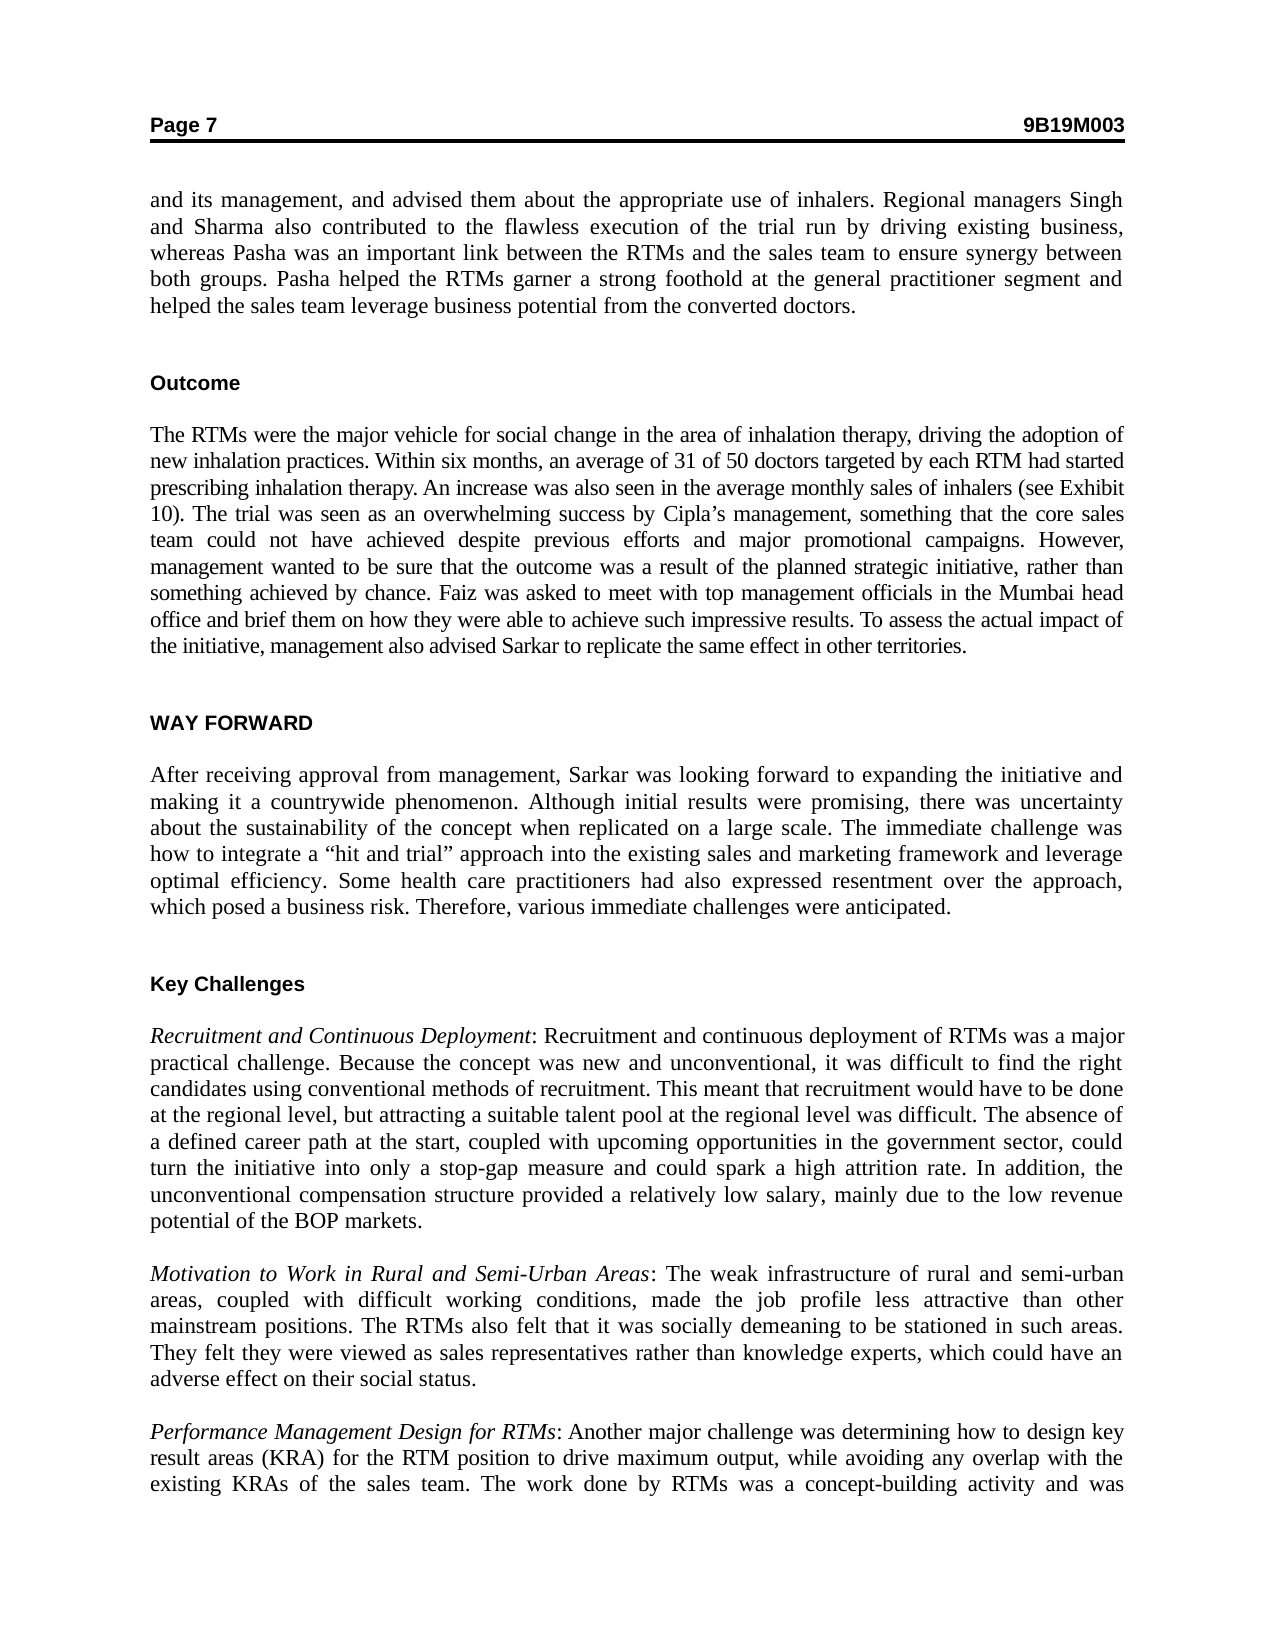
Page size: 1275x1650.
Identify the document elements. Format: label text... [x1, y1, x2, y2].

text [150, 186, 1125, 318]
text Recruitment and Continuous Deployment: Recruitment and continuous deployment of RTMs was a major practical challenge. Because the concept was new and unconventional, it was difficult to find the right candidates using conventional methods of recruitment. This meant that recruitment would have to be done at the regional level, but attracting a suitable talent pool at the regional level was difficult. The absence of a defined career path at the start, coupled with upcoming opportunities in the government sector, could turn the initiative into only a stop-gap measure and could spark a high attrition rate. In addition, the unconventional compensation structure provided a relatively low salary, mainly due to the low revenue potential of the BOP markets. [150, 1022, 1125, 1233]
text WAY FORWARD [150, 711, 1125, 735]
text Key Challenges [150, 972, 1125, 996]
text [150, 1418, 1125, 1497]
text Outcome [150, 371, 1125, 395]
text Motivation to Work in Rural and Semi-Urban Areas: The weak infrastructure of rural and semi-urban areas, coupled with difficult working conditions, made the job profile less attractive than other mainstream positions. The RTMs also felt that it was socially demeaning to be stationed in such areas. They felt they were viewed as sales representatives rather than knowledge experts, which could have an adverse effect on their social status. [150, 1260, 1125, 1391]
text After receiving approval from management, Sarkar was looking forward to expanding the initiative and making it a countrywide phenomenon. Although initial results were promising, there was uncertainty about the sustainability of the concept when replicated on a large scale. The immediate challenge was how to integrate a “hit and trial” approach into the existing sales and marketing framework and leverage optimal efficiency. Some health care practitioners had also expressed resentment over the approach, which posed a business risk. Therefore, various immediate challenges were anticipated. [150, 761, 1125, 919]
text The RTMs were the major vehicle for social change in the area of inhalation therapy, driving the adoption of new inhalation practices. Within six months, an average of 31 of 50 doctors targeted by each RTM had started prescribing inhalation therapy. An increase was also seen in the average monthly sales of inhalers (see Exhibit 10). The trial was seen as an overwhelming success by Cipla’s management, something that the core sales team could not have achieved despite previous efforts and major promotional campaigns. However, management wanted to be sure that the outcome was a result of the planned strategic initiative, rather than something achieved by chance. Faiz was asked to meet with top management officials in the Mumbai head office and brief them on how they were able to achieve such impressive results. To assess the actual impact of the initiative, management also advised Sarkar to replicate the same effect in other territories. [150, 421, 1125, 658]
